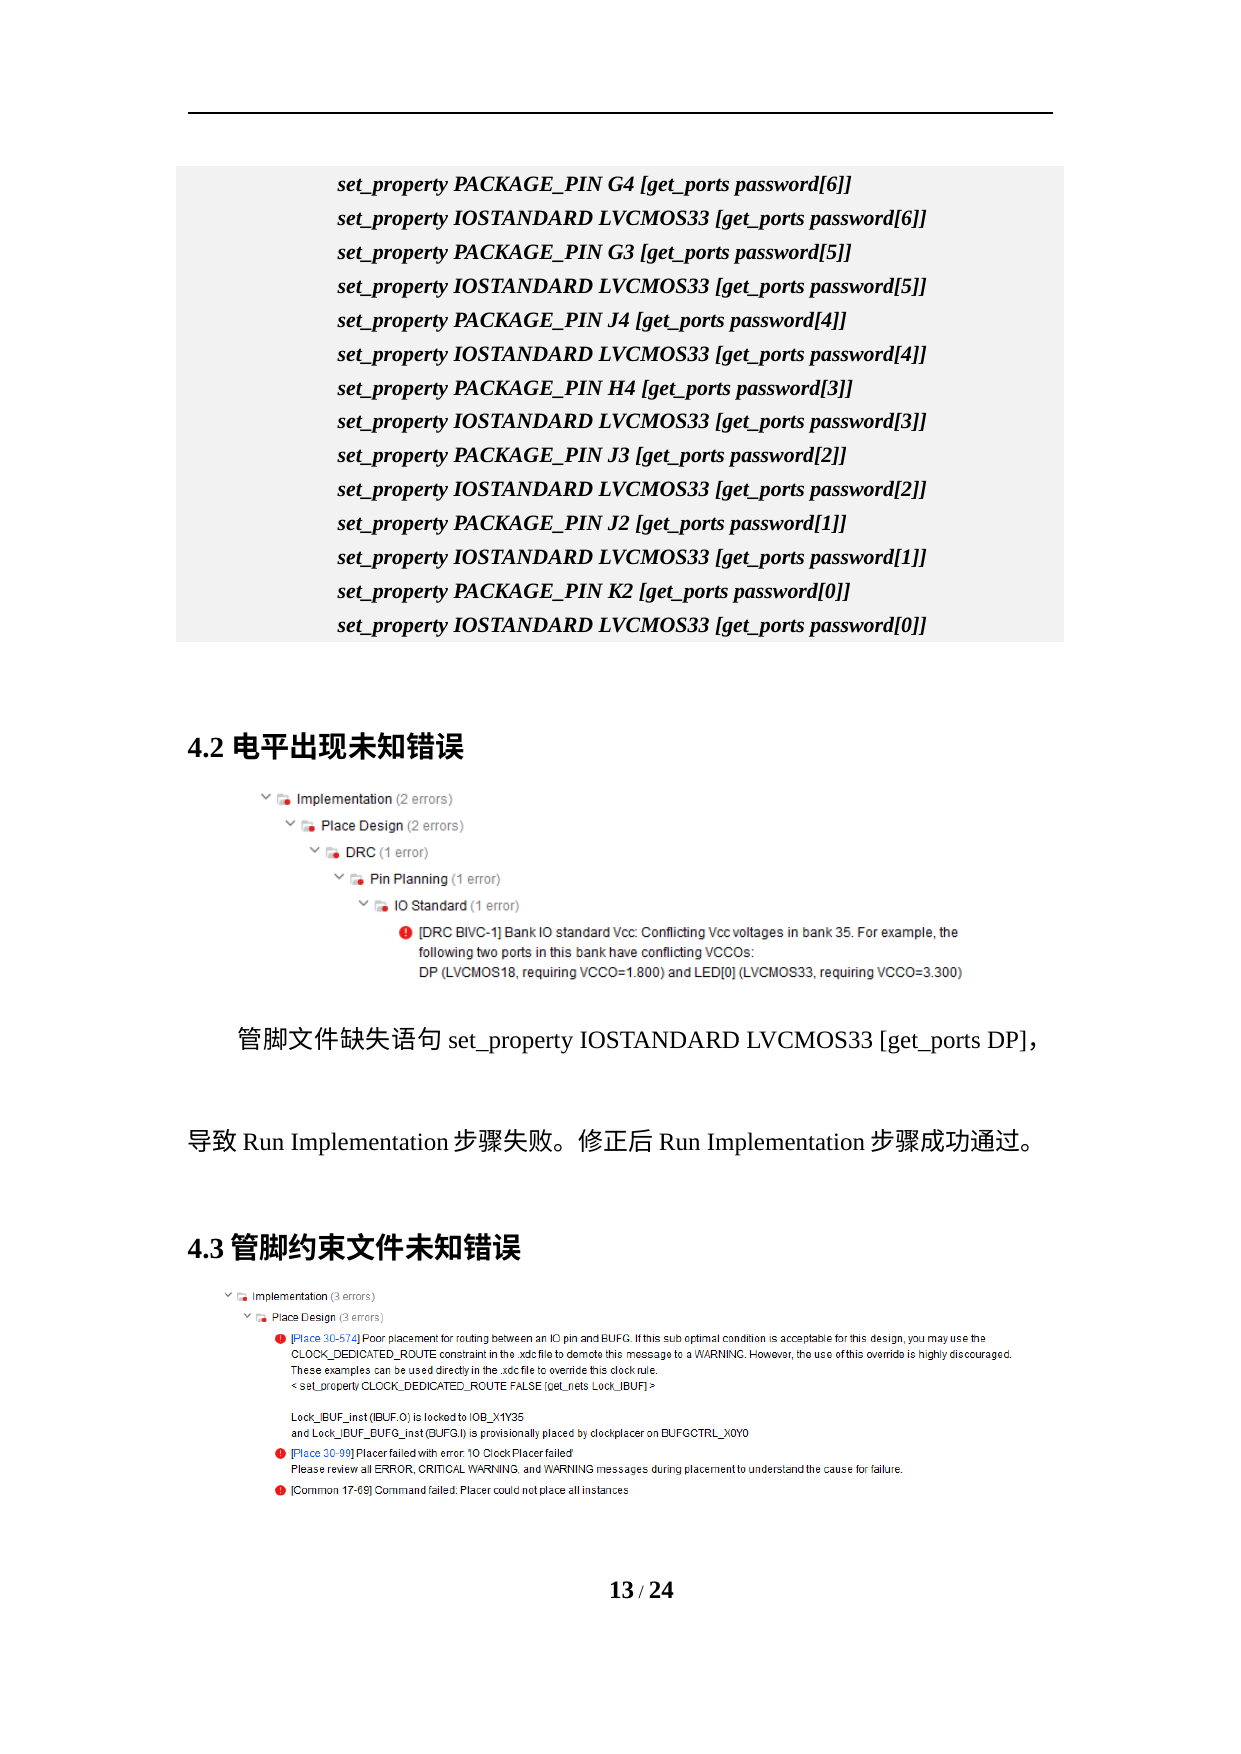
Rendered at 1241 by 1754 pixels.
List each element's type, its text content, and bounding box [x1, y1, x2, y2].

text 管脚文件缺失语句set_property IOSTANDARD LVCMOS33 [get_ports DP]，导致Run Implementation步骤失败。修正后Run Implementation步骤成功通过。 [187, 1003, 1053, 1173]
picture [256, 785, 984, 986]
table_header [176, 166, 1064, 642]
subtitle 4.3管脚约束文件未知错误 [187, 1212, 1053, 1280]
subtitle 4.2 电平出现未知错误 [187, 711, 1053, 779]
picture [219, 1286, 1022, 1496]
